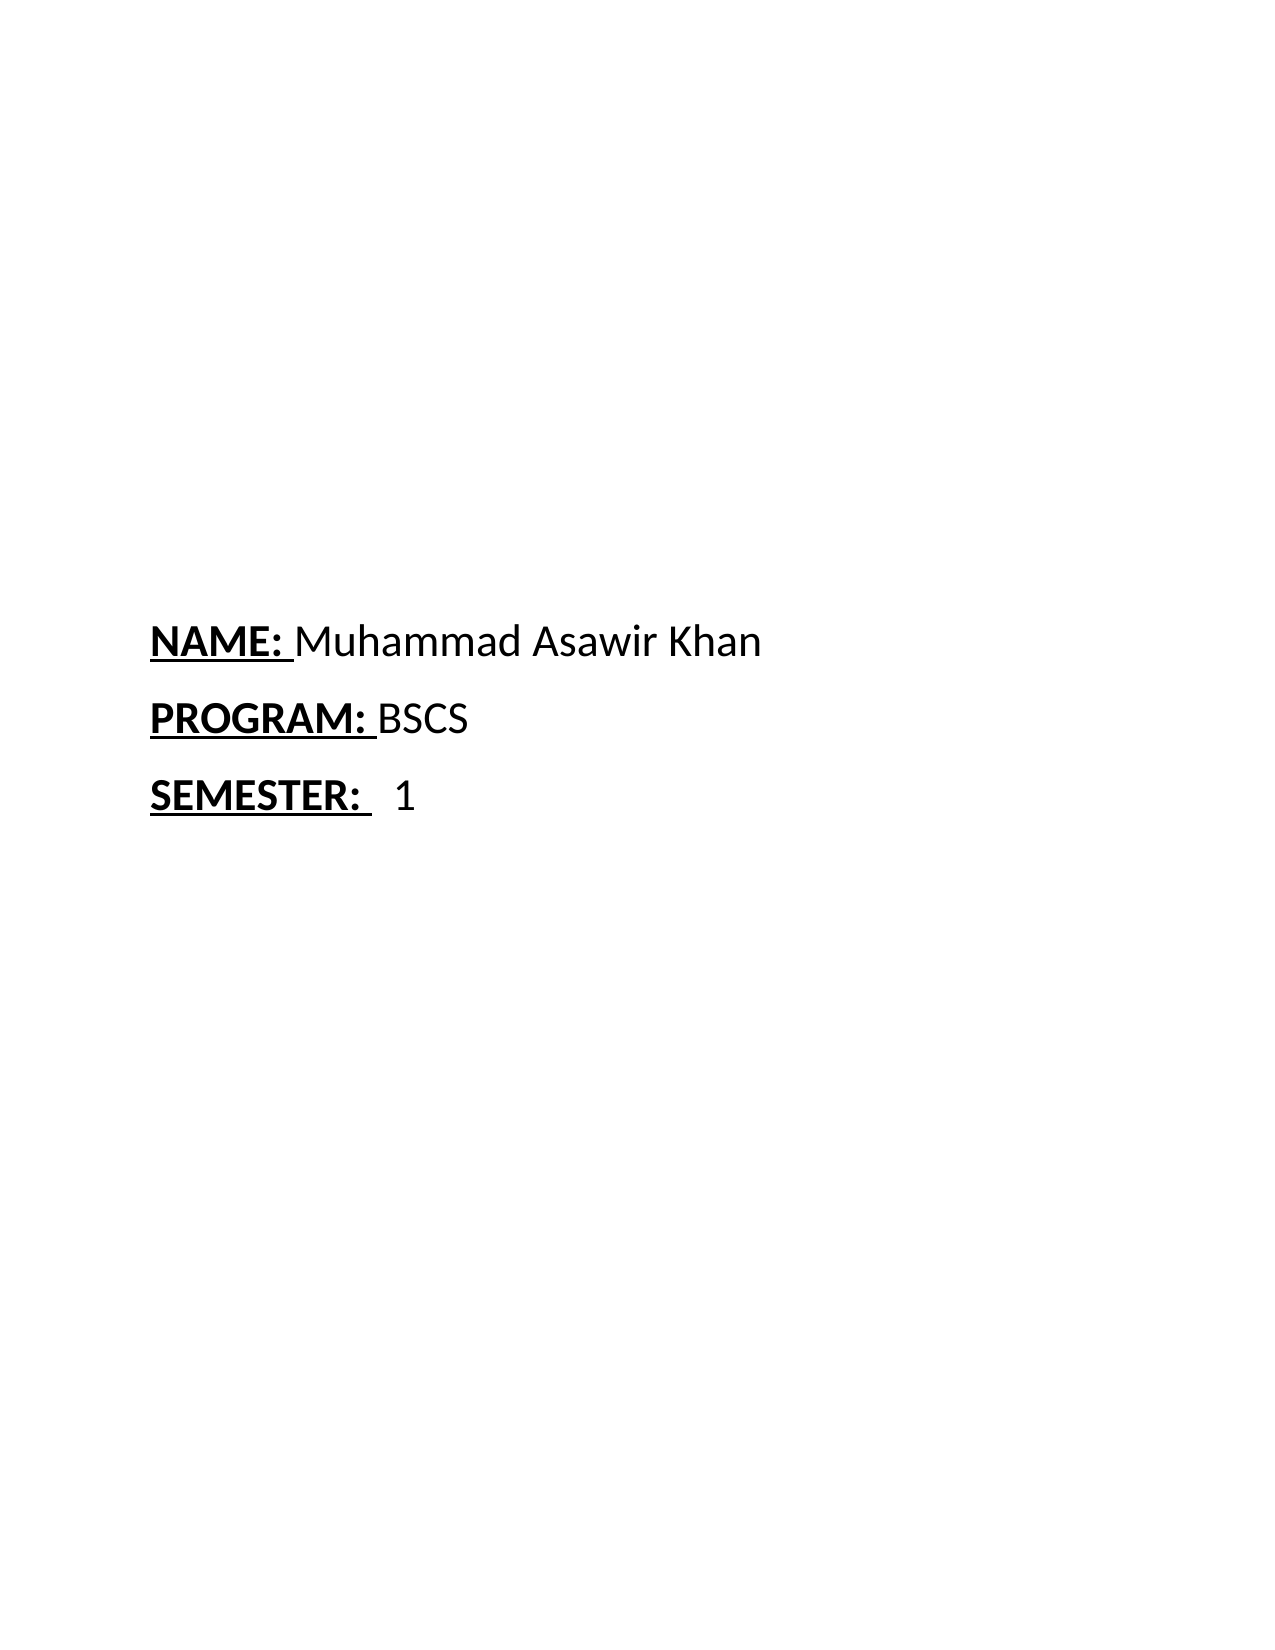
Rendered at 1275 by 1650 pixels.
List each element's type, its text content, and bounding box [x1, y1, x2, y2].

text SEMESTER: 1 [150, 766, 1125, 822]
text PROGRAM: BSCS [150, 689, 1125, 745]
text NAME: Muhammad Asawir Khan [150, 612, 1125, 668]
